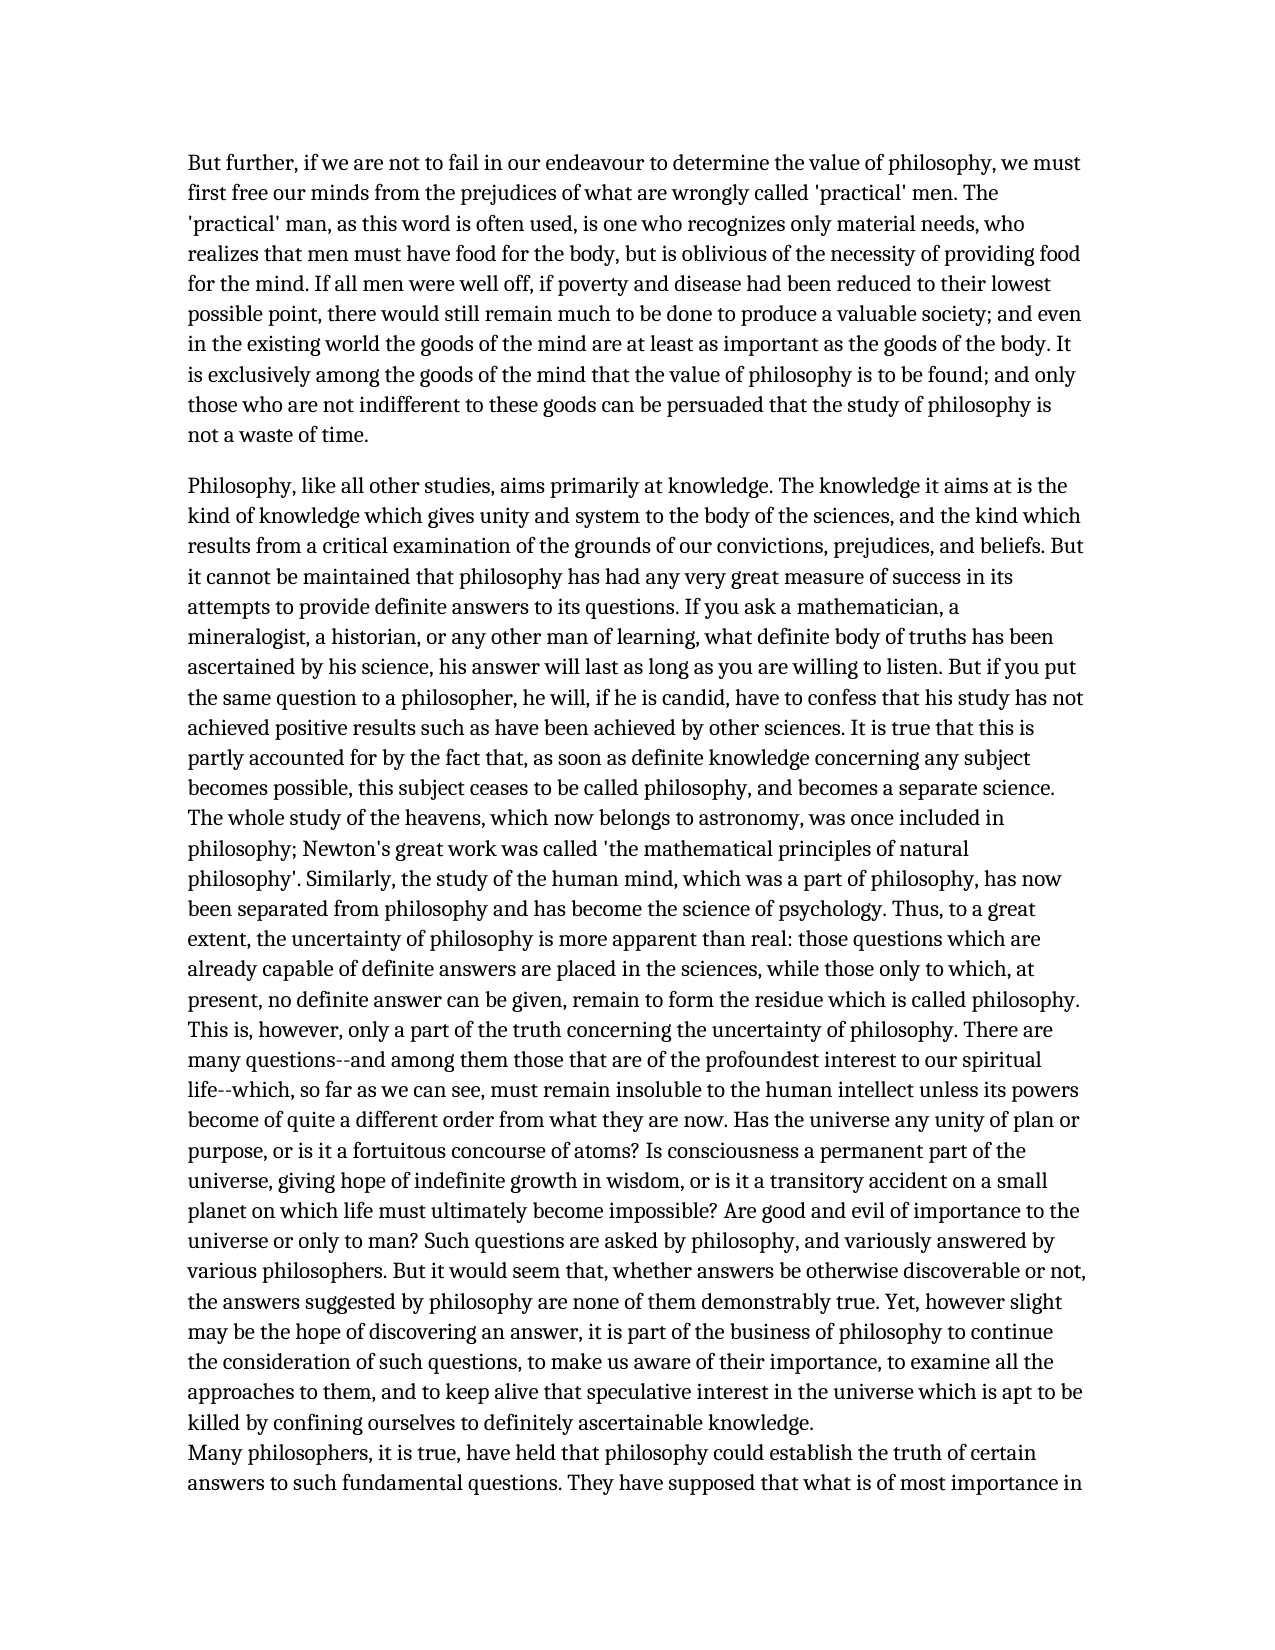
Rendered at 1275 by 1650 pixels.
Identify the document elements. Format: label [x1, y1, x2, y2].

text [187, 473, 1087, 1496]
text [187, 150, 1087, 448]
